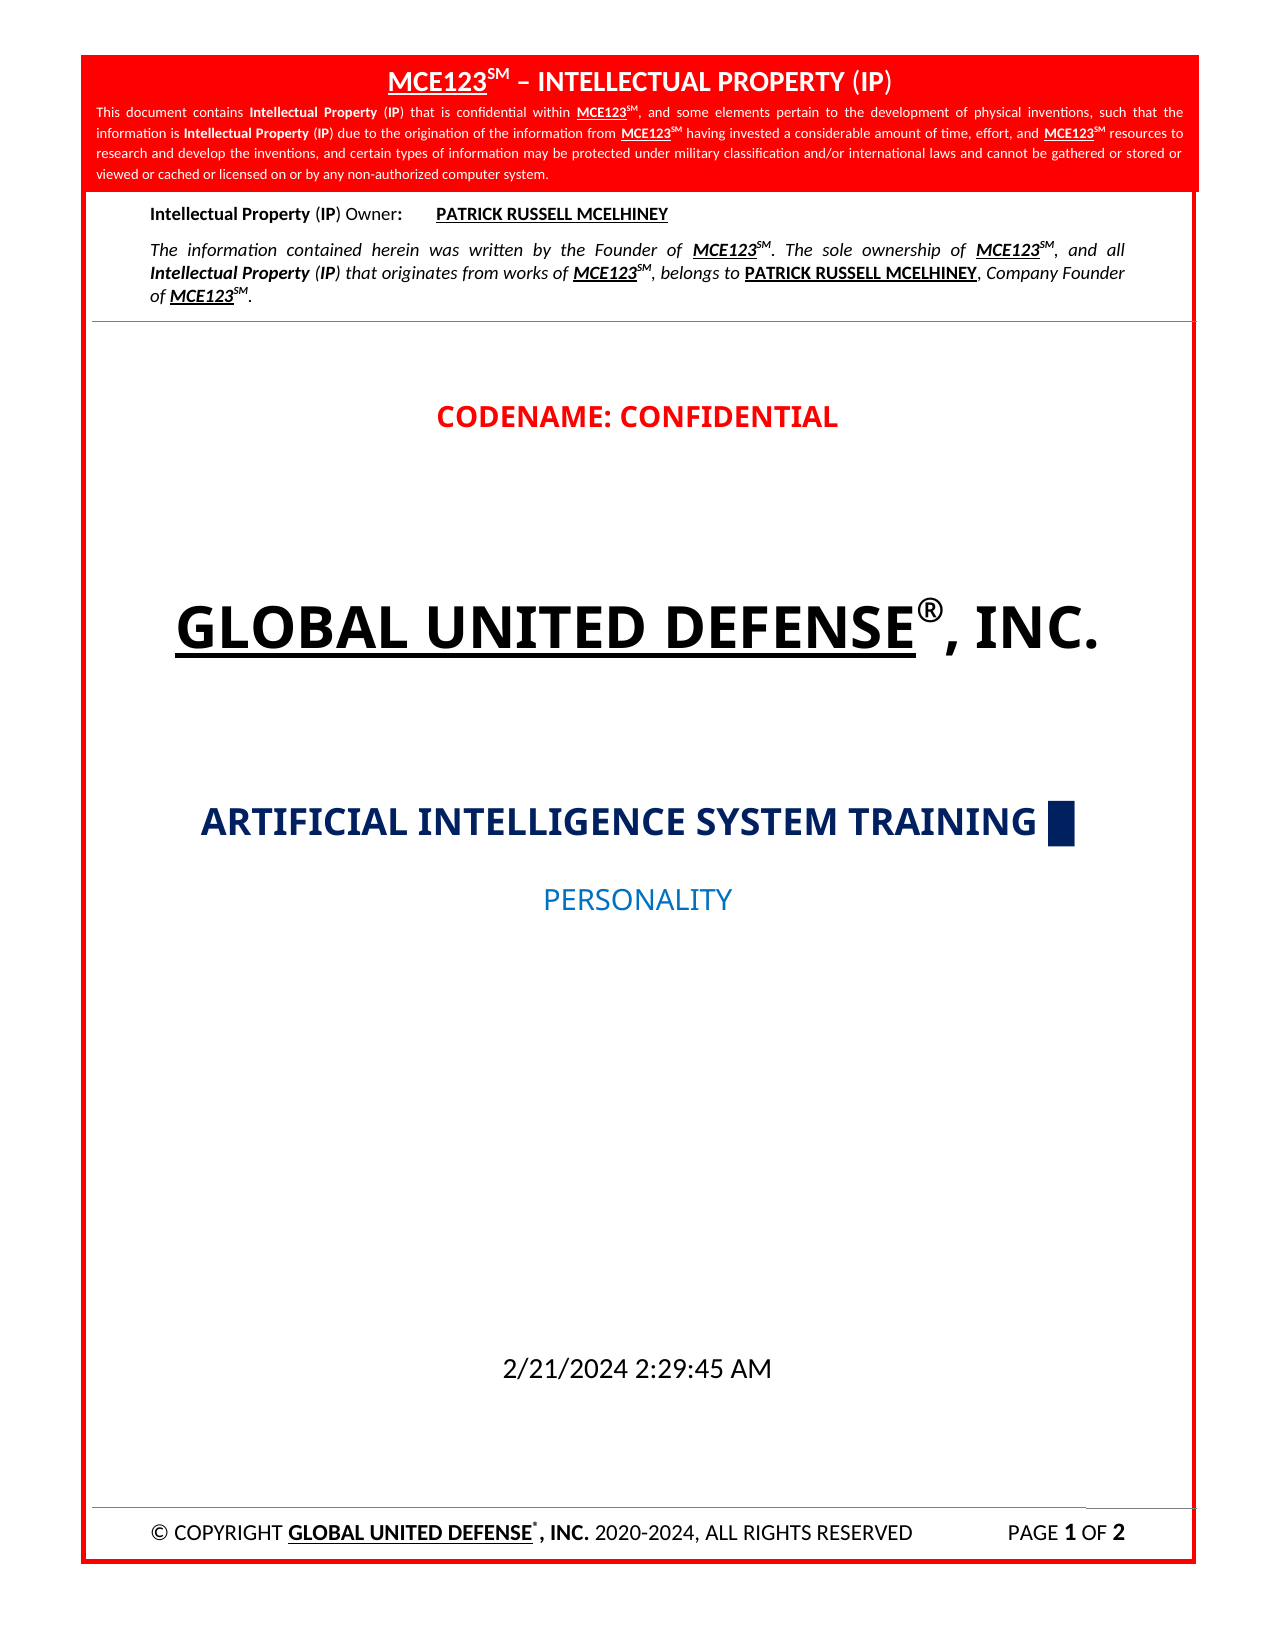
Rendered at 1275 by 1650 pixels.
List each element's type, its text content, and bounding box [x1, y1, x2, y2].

text ARTIFICIAL INTELLIGENCE SYSTEM TRAINING █ [150, 796, 1125, 847]
text CODENAME: CONFIDENTIAL [150, 396, 1125, 436]
text GLOBAL UNITED DEFENSE®, INC. [150, 586, 1125, 666]
text 2/21/2024 2:29:45 AM [150, 1350, 1125, 1386]
subtitle PERSONALITY [150, 879, 1125, 919]
